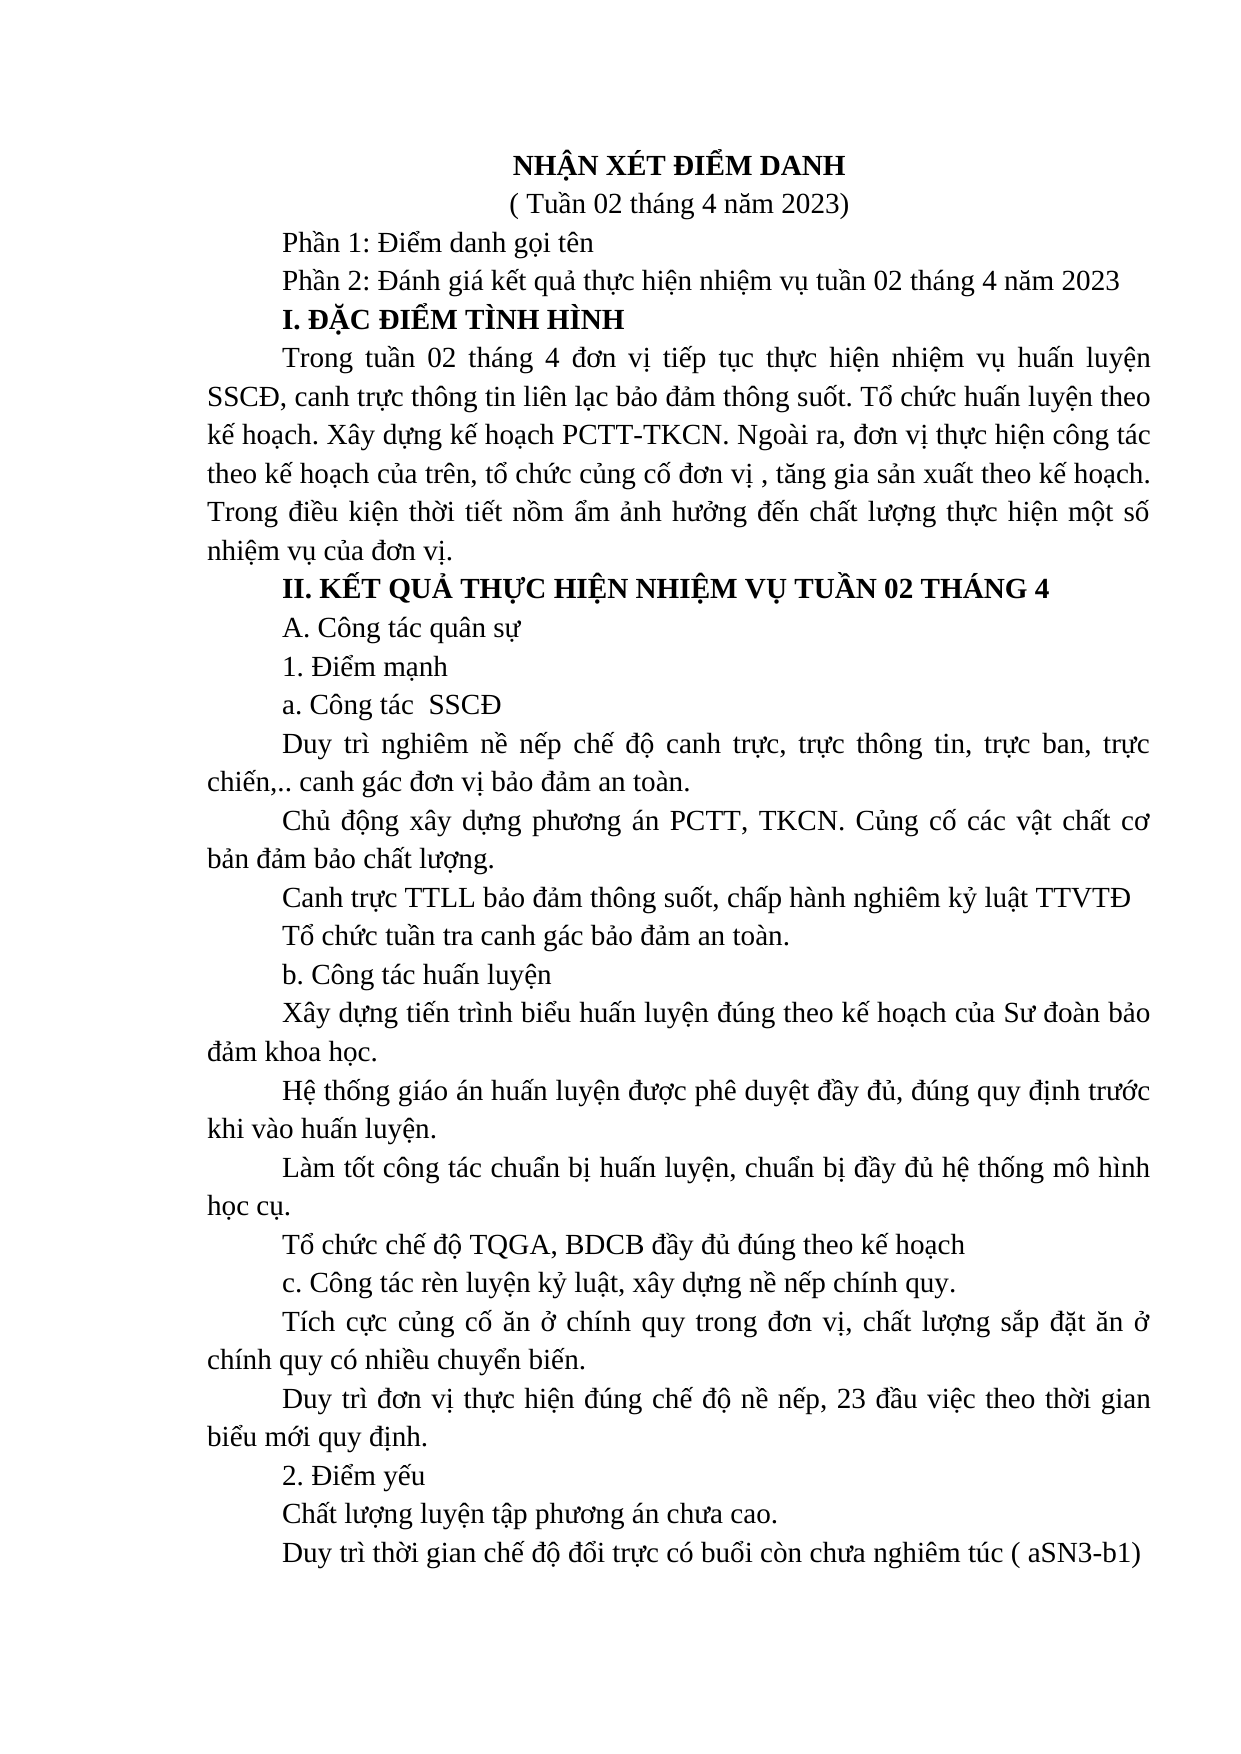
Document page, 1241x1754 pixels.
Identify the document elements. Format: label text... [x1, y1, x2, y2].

text 1. Điểm mạnh [207, 649, 1152, 682]
text Duy trì nghiêm nề nếp chế độ canh trực, trực thông tin, trực ban, trực chiến,.. canh gác đơn vị bảo đảm an toàn. [207, 726, 1152, 798]
text Canh trực TTLL bảo đảm thông suốt, chấp hành nghiêm kỷ luật TTVTĐ [207, 880, 1152, 913]
text Chất lượng luyện tập phương án chưa cao. [207, 1497, 1152, 1530]
text Chủ động xây dựng phương án PCTT, TKCN. Củng cố các vật chất cơ bản đảm bảo chất lượng. [207, 803, 1152, 875]
text Làm tốt công tác chuẩn bị huấn luyện, chuẩn bị đầy đủ hệ thống mô hình học cụ. [207, 1150, 1152, 1222]
text Tổ chức chế độ TQGA, BDCB đầy đủ đúng theo kế hoạch [207, 1227, 1152, 1260]
text Phần 2: Đánh giá kết quả thực hiện nhiệm vụ tuần 02 tháng 4 năm 2023 [207, 263, 1152, 297]
text Tích cực củng cố ăn ở chính quy trong đơn vị, chất lượng sắp đặt ăn ở chính quy có nhiều chuyển biến. [207, 1304, 1152, 1376]
text II. KẾT QUẢ THỰC HIỆN NHIỆM VỤ TUẦN 02 THÁNG 4 [207, 572, 1152, 605]
text b. Công tác huấn luyện [207, 957, 1152, 991]
text 2. Điểm yếu [207, 1458, 1152, 1492]
text Xây dựng tiến trình biểu huấn luyện đúng theo kế hoạch của Sư đoàn bảo đảm khoa học. [207, 996, 1152, 1068]
text Hệ thống giáo án huấn luyện được phê duyệt đầy đủ, đúng quy định trước khi vào huấn luyện. [207, 1073, 1152, 1145]
text Tổ chức tuần tra canh gác bảo đảm an toàn. [207, 918, 1152, 952]
text A. Công tác quân sự [207, 610, 1152, 644]
text Phần 1: Điểm danh gọi tên [207, 225, 1152, 258]
text c. Công tác rèn luyện kỷ luật, xây dựng nề nếp chính quy. [207, 1265, 1152, 1299]
text I. ĐẶC ĐIỂM TÌNH HÌNH [207, 302, 1152, 335]
text NHẬN XÉT ĐIỂM DANH [207, 148, 1152, 181]
text a. Công tác SSCĐ [207, 687, 1152, 721]
text ( Tuần 02 tháng 4 năm 2023) [207, 186, 1152, 220]
text Trong tuần 02 tháng 4 đơn vị tiếp tục thực hiện nhiệm vụ huấn luyện SSCĐ, canh trực thông tin liên lạc bảo đảm thông suốt. Tổ chức huấn luyện theo kế hoạch. Xây dựng kế hoạch PCTT-TKCN. Ngoài ra, đơn vị thực hiện công tác theo kế hoạch của trên, tổ chức củng cố đơn vị , tăng gia sản xuất theo kế hoạch. Trong điều kiện thời tiết nồm ẩm ảnh hưởng đến chất lượng thực hiện một số nhiệm vụ của đơn vị. [207, 340, 1152, 567]
text Duy trì thời gian chế độ đổi trực có buổi còn chưa nghiêm túc ( aSN3-b1) [207, 1535, 1152, 1569]
text Duy trì đơn vị thực hiện đúng chế độ nề nếp, 23 đầu việc theo thời gian biểu mới quy định. [207, 1381, 1152, 1453]
